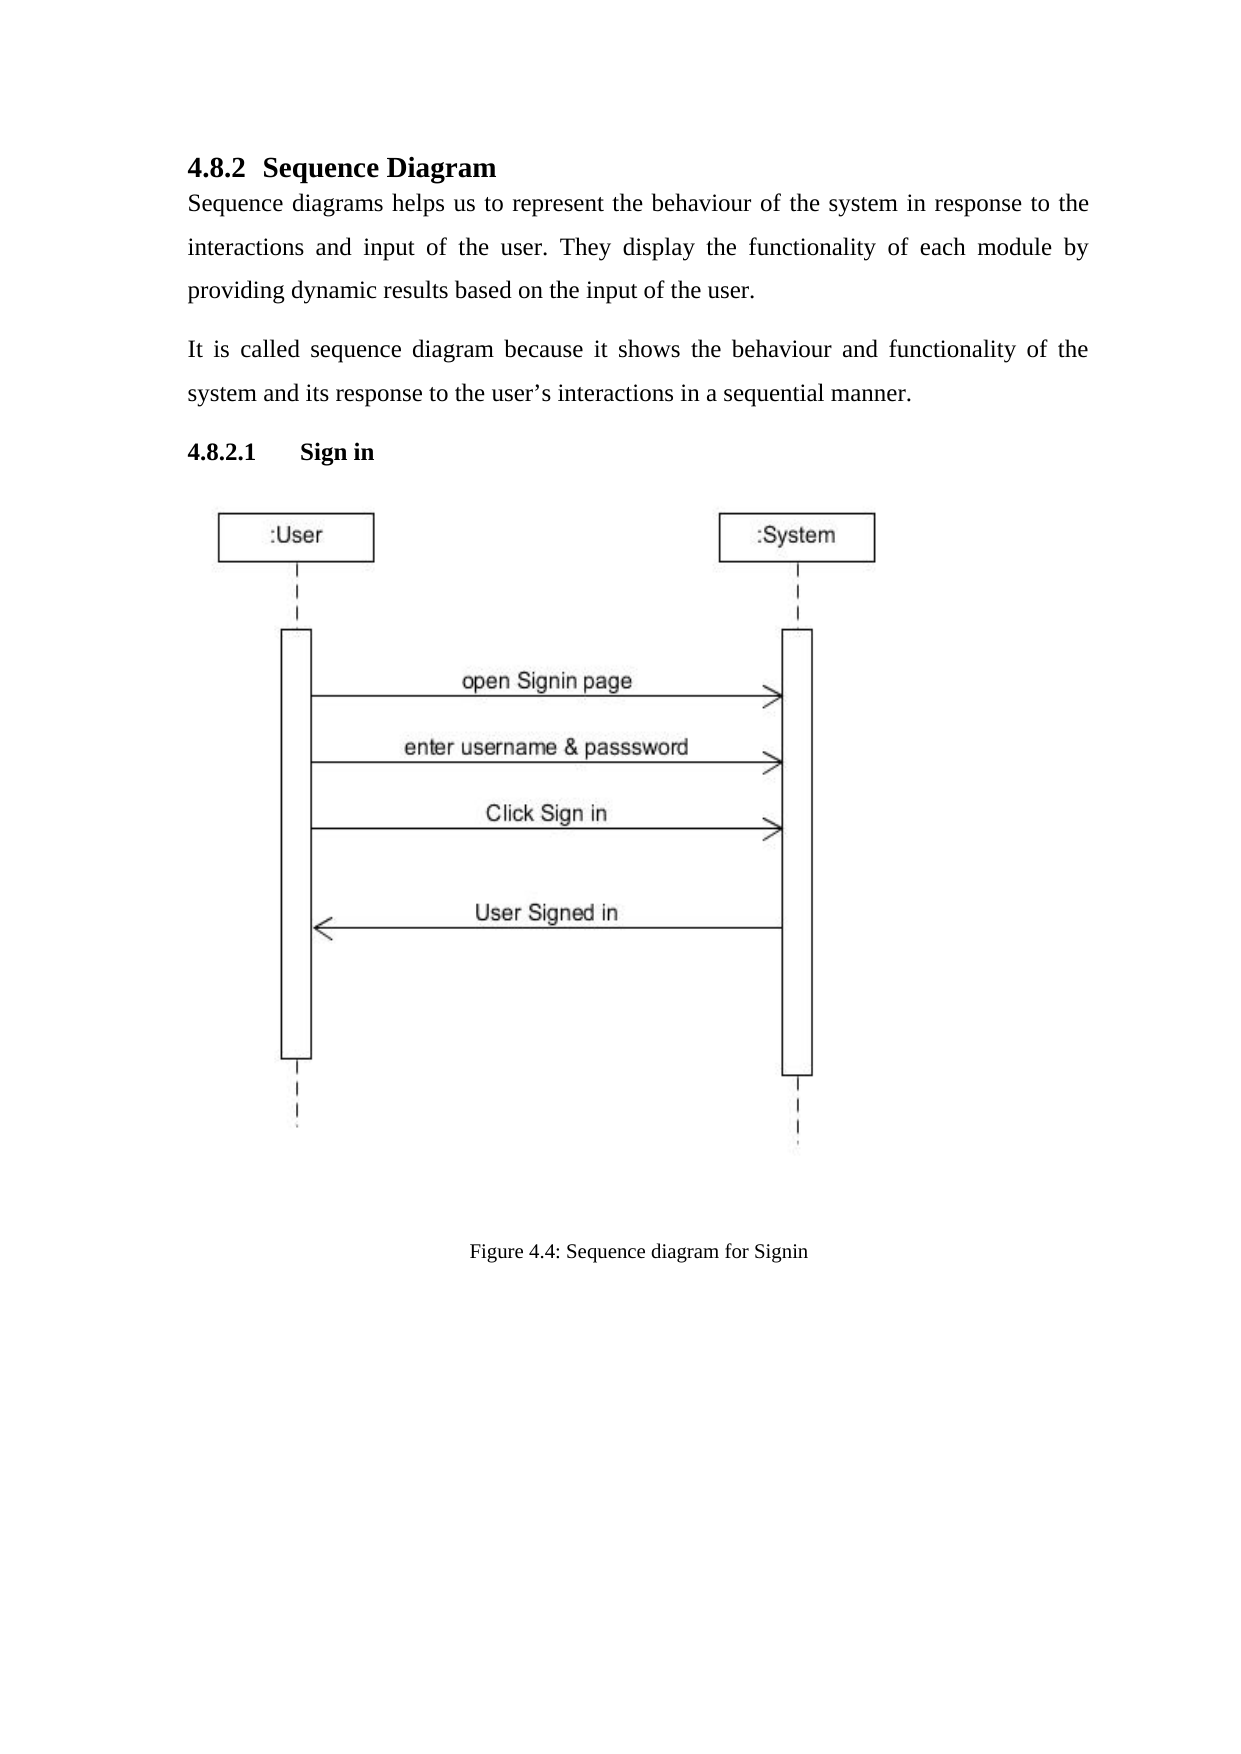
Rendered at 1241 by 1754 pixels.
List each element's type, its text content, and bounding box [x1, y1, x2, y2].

subtitle Sign in [187, 437, 1090, 466]
text Figure 4.4: Sequence diagram for Signin [187, 1239, 1090, 1263]
text It is called sequence diagram because it shows the behaviour and functionality of the system and its response to the user’s interactions in a sequential manner. [187, 334, 1090, 406]
subtitle Sequence Diagram [187, 150, 1090, 183]
text Sequence diagrams helps us to represent the behaviour of the system in response to the interactions and input of the user. They display the functionality of each module by providing dynamic results based on the input of the user. [187, 188, 1090, 303]
picture [187, 480, 907, 1209]
